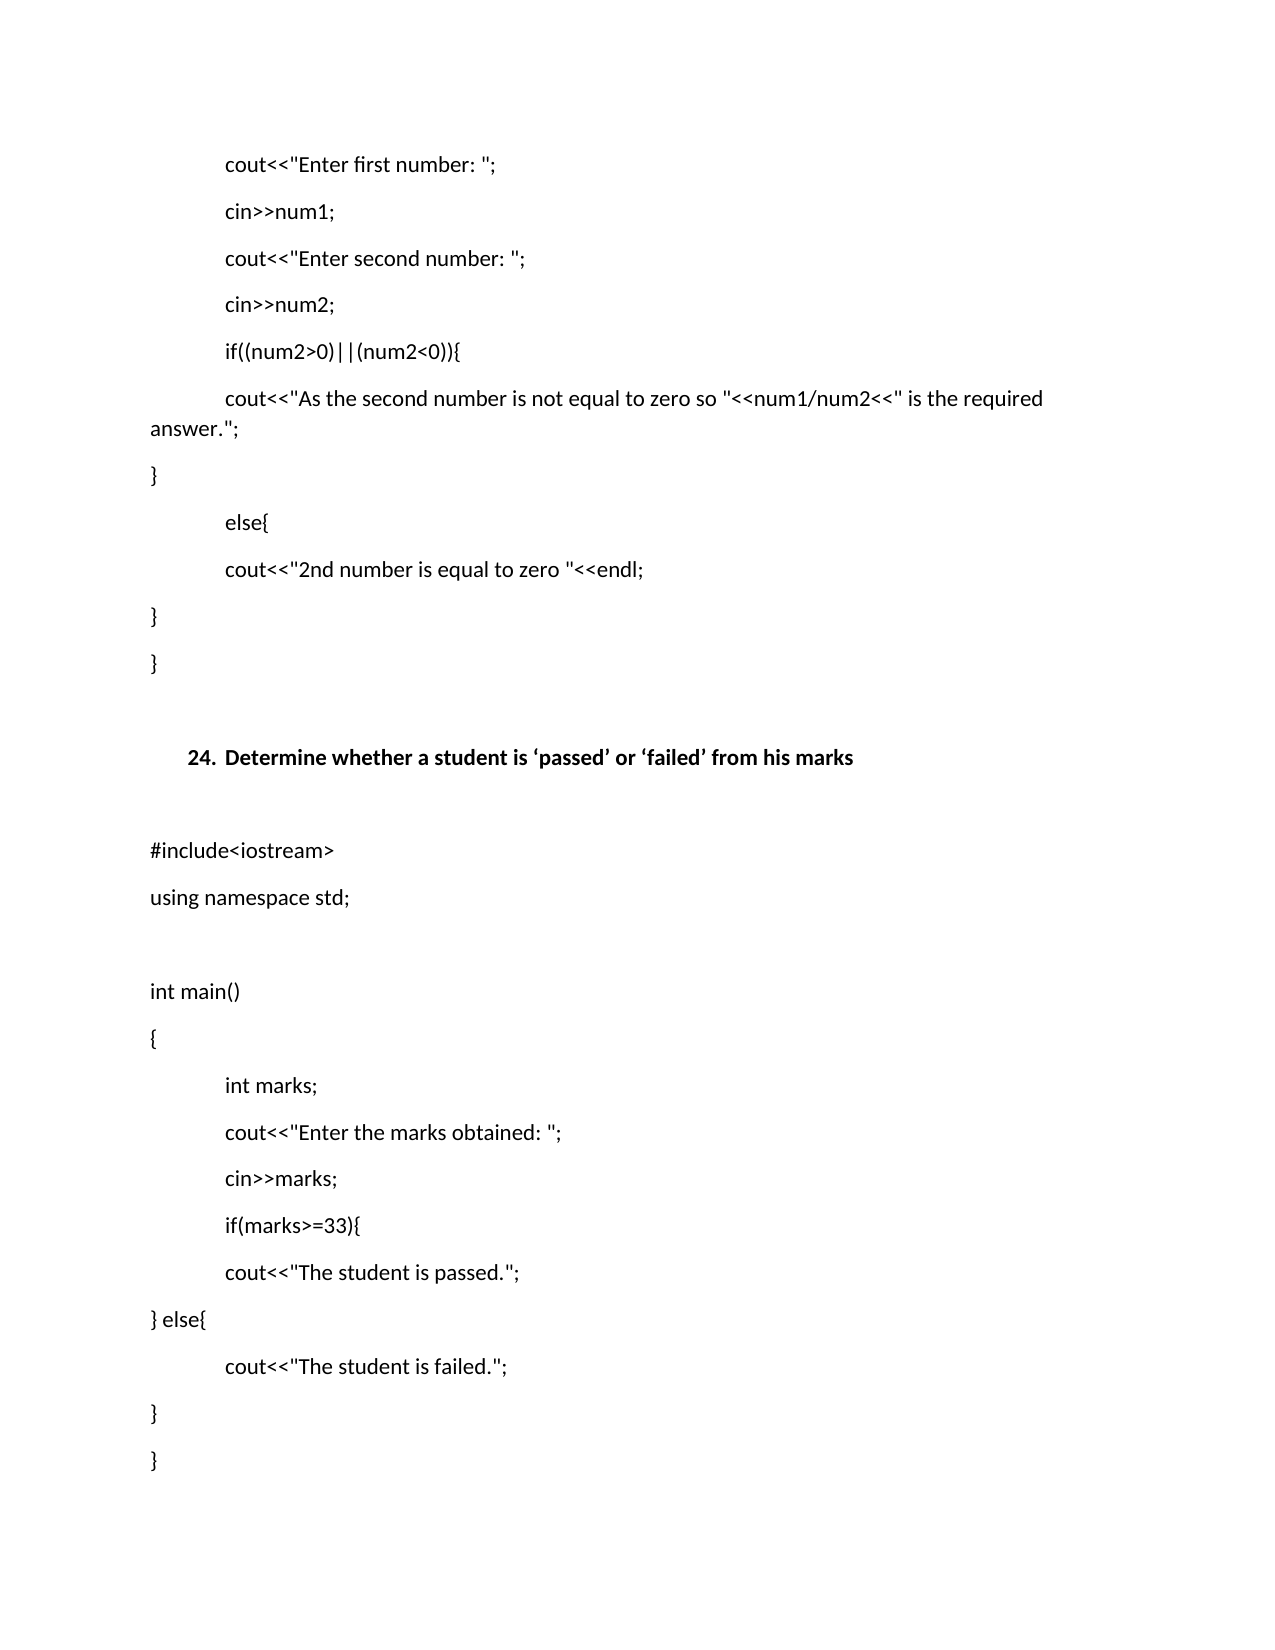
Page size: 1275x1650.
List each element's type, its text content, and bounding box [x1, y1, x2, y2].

text cout<<"The student is failed."; [150, 1352, 1125, 1380]
text int marks; [150, 1071, 1125, 1099]
text if((num2>0)||(num2<0)){ [150, 337, 1125, 366]
text } [150, 649, 1125, 677]
text cout<<"Enter the marks obtained: "; [150, 1118, 1125, 1146]
text cout<<"2nd number is equal to zero "<<endl; [150, 555, 1125, 583]
text } [150, 461, 1125, 489]
text } else{ [150, 1305, 1125, 1333]
text cin>>num2; [150, 291, 1125, 319]
text { [150, 1024, 1125, 1052]
text cout<<"As the second number is not equal to zero so "<<num1/num2<<" is the required answer."; [150, 384, 1125, 443]
text using namespace std; [150, 883, 1125, 911]
text } [150, 602, 1125, 630]
text } [150, 1446, 1125, 1474]
text #include<iostream> [150, 836, 1125, 864]
list Determine whether a student is ‘passed’ or ‘failed’ from his marks [187, 743, 1125, 771]
text cout<<"Enter second number: "; [150, 244, 1125, 272]
text int main() [150, 977, 1125, 1005]
text cout<<"The student is passed."; [150, 1258, 1125, 1286]
text cout<<"Enter first number: "; [150, 150, 1125, 178]
text } [150, 1399, 1125, 1427]
text cin>>marks; [150, 1164, 1125, 1193]
text else{ [150, 508, 1125, 536]
text cin>>num1; [150, 197, 1125, 225]
text if(marks>=33){ [150, 1211, 1125, 1239]
